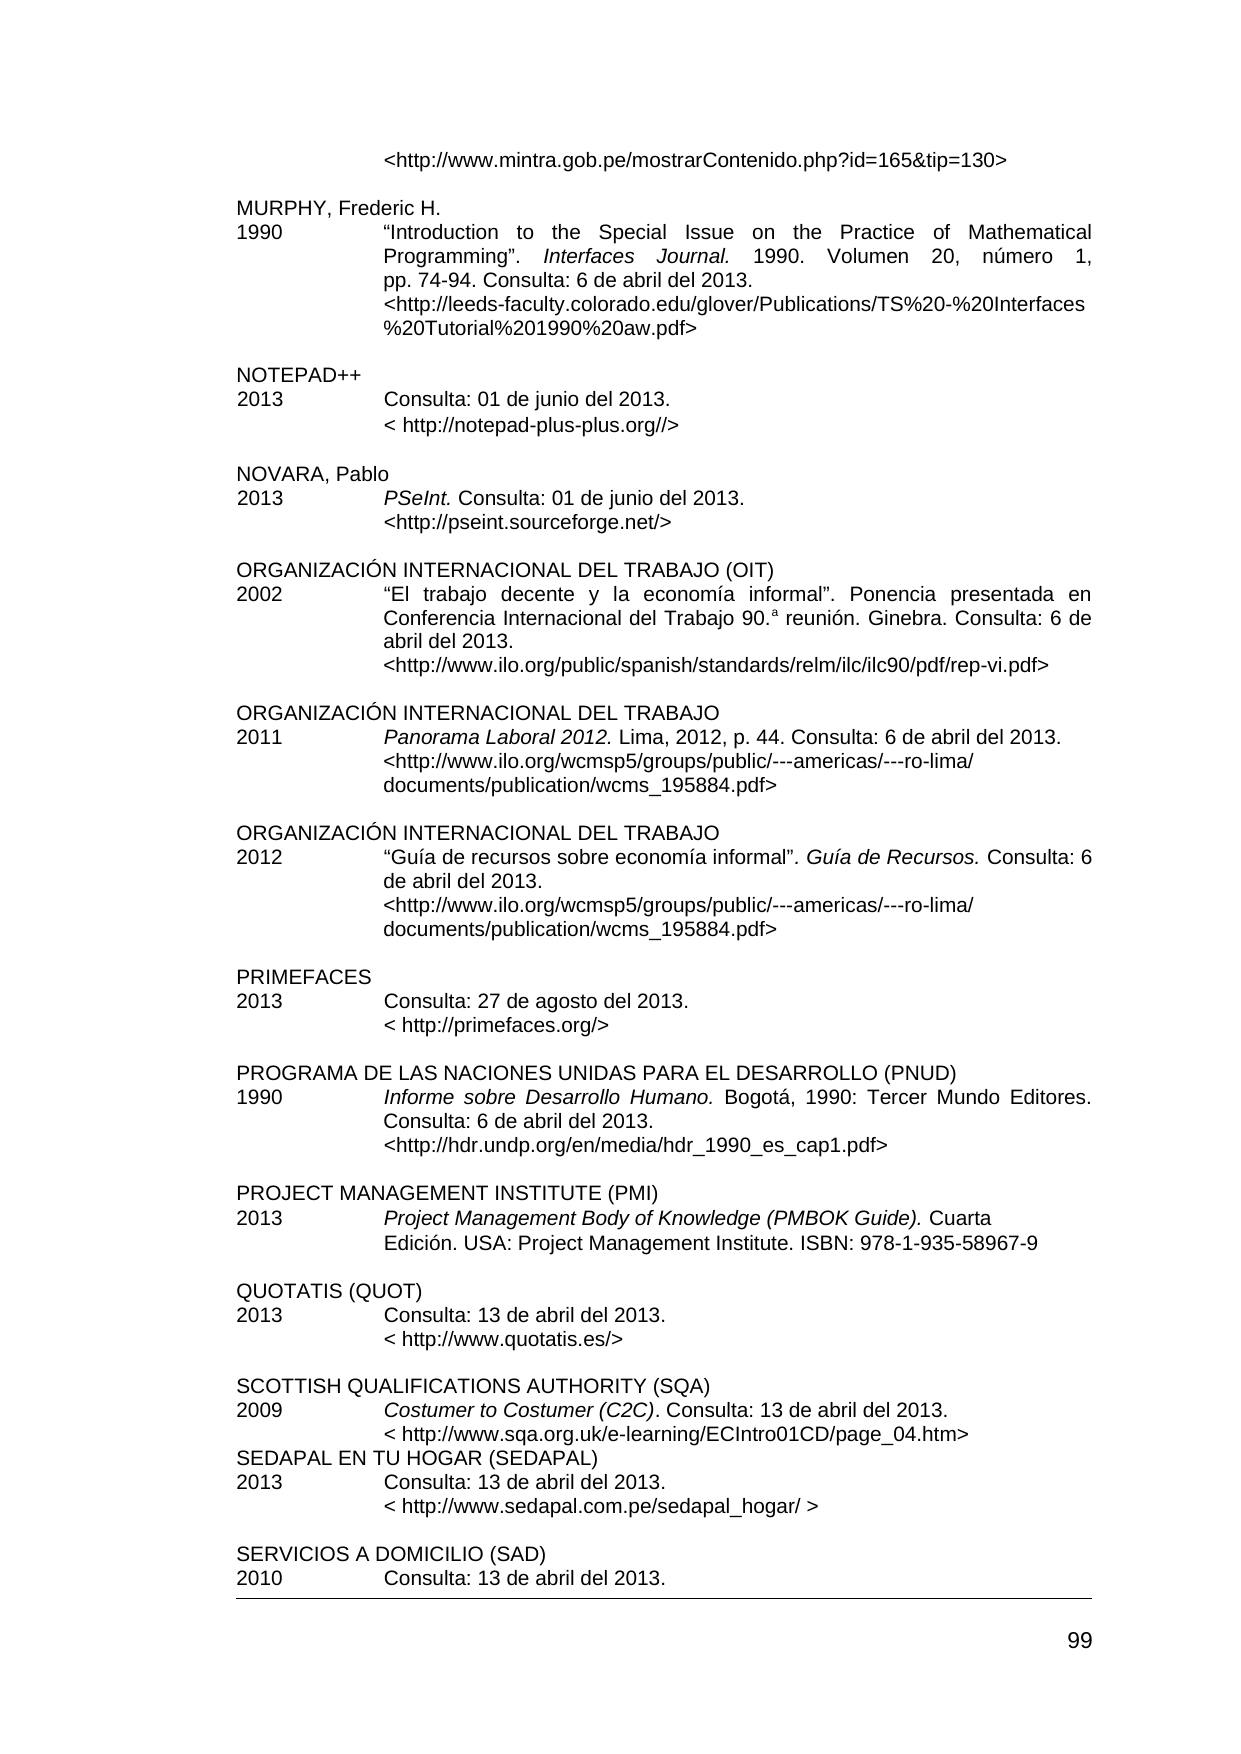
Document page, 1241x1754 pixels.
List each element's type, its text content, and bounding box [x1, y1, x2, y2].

text < http://www.quotatis.es/> [236, 1326, 1092, 1350]
text Edición. USA: Project Management Institute. ISBN: 978-1-935-58967-9 [310, 1231, 1092, 1254]
text <http://www.ilo.org/public/spanish/standards/relm/ilc/ilc90/pdf/rep-vi.pdf> [236, 653, 1092, 677]
text 2013 Consulta: 13 de abril del 2013. [236, 1470, 1092, 1494]
text < http://primefaces.org/‎> [236, 1013, 1092, 1037]
text <http://leeds-faculty.colorado.edu/glover/Publications/TS%20-%20Interfaces%20Tutorial%201990%20aw.pdf> [383, 291, 1092, 339]
text 1990 “Introduction to the Special Issue on the Practice of Mathematical Programming”. Interfaces Journal. 1990. Volumen 20, número 1, pp. 74-94. Consulta: 6 de abril del 2013. [236, 219, 1092, 291]
text ORGANIZACIÓN INTERNACIONAL DEL TRABAJO (OIT) [236, 557, 1092, 581]
text 2010 Consulta: 13 de abril del 2013. [236, 1566, 1092, 1590]
text 2009 Costumer to Costumer (C2C). Consulta: 13 de abril del 2013. [236, 1398, 1092, 1422]
text 2002 “El trabajo decente y la economía informal”. Ponencia presentada en Conferencia Internacional del Trabajo 90.a reunión. Ginebra. Consulta: 6 de abril del 2013. [236, 581, 1092, 653]
text <http://www.ilo.org/wcmsp5/groups/public/---americas/---ro-lima/documents/publication/wcms_195884.pdf> [383, 749, 1092, 797]
text PRIMEFACES [236, 965, 1092, 989]
text MURPHY, Frederic H. [236, 196, 1092, 219]
text ORGANIZACIÓN INTERNACIONAL DEL TRABAJO [236, 821, 1092, 845]
text 2011 Panorama Laboral 2012. Lima, 2012, p. 44. Consulta: 6 de abril del 2013. [236, 725, 1092, 749]
text SCOTTISH QUALIFICATIONS AUTHORITY (SQA) [236, 1374, 1092, 1398]
text 2013 Consulta: 13 de abril del 2013. [236, 1302, 1092, 1326]
text 2012 “Guía de recursos sobre economía informal”. Guía de Recursos. Consulta: 6 de abril del 2013. [236, 845, 1092, 893]
text ORGANIZACIÓN INTERNACIONAL DEL TRABAJO [236, 701, 1092, 725]
text < http://www.sqa.org.uk/e-learning/ECIntro01CD/page_04.htm> [236, 1422, 1092, 1446]
text <http://www.ilo.org/wcmsp5/groups/public/---americas/---ro-lima/documents/publication/wcms_195884.pdf> [383, 893, 1092, 941]
text NOTEPAD++ [236, 363, 1092, 387]
text <http://www.mintra.gob.pe/mostrarContenido.php?id=165&tip=130> [383, 148, 1092, 172]
text SERVICIOS A DOMICILIO (SAD) [236, 1542, 1092, 1566]
text PROJECT MANAGEMENT INSTITUTE (PMI) 2013 Project Management Body of Knowledge (PMBOK Guide). Cuarta [236, 1180, 1092, 1231]
text NOVARA, Pablo [236, 462, 1092, 486]
text PROGRAMA DE LAS NACIONES UNIDAS PARA EL DESARROLLO (PNUD) [236, 1061, 1092, 1084]
text QUOTATIS (QUOT) [236, 1278, 1092, 1302]
text 2013 Consulta: 01 de junio del 2013. < http://notepad-plus-plus.org/‎/> [237, 387, 1092, 438]
text SEDAPAL EN TU HOGAR (SEDAPAL) [236, 1446, 1092, 1470]
text 2013 PSeInt. Consulta: 01 de junio del 2013. <http://pseint.sourceforge.net/> [237, 486, 1092, 533]
text < http://www.sedapal.com.pe/sedapal_hogar/ > [236, 1494, 1092, 1518]
text 1990 Informe sobre Desarrollo Humano. Bogotá, 1990: Tercer Mundo Editores. Consulta: 6 de abril del 2013. [236, 1084, 1092, 1132]
text <http://hdr.undp.org/en/media/hdr_1990_es_cap1.pdf> [383, 1132, 1092, 1156]
text 2013 Consulta: 27 de agosto del 2013. [236, 989, 1092, 1013]
